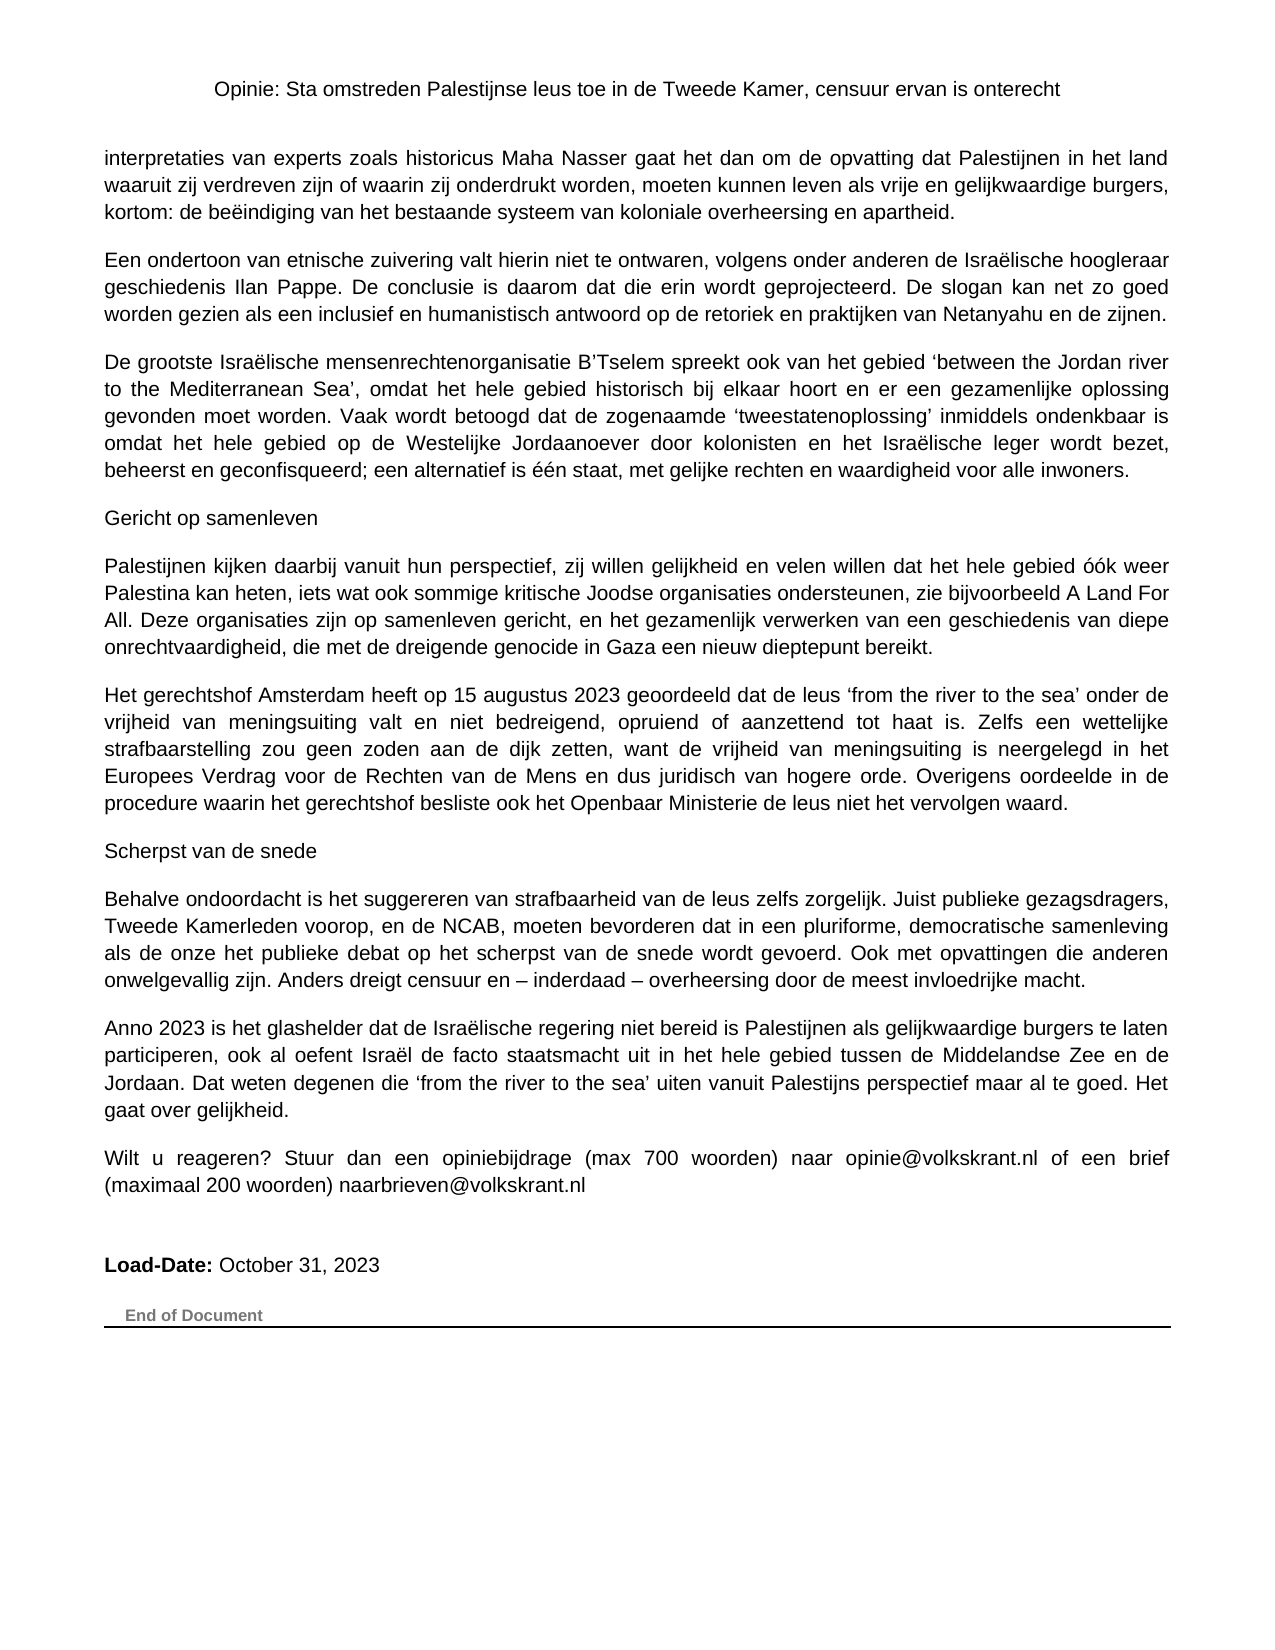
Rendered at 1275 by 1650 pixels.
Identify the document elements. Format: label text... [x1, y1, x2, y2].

text Behalve ondoordacht is het suggereren van strafbaarheid van de leus zelfs zorgelijk. Juist publieke gezagsdragers, Tweede Kamerleden voorop, en de NCAB, moeten bevorderen dat in een pluriforme, democratische samenleving als de onze het publieke debat op het scherpst van de snede wordt gevoerd. Ook met opvattingen die anderen onwelgevallig zijn. Anders dreigt censuur en – inderdaad – overheersing door de meest invloedrijke macht. [104, 884, 1171, 992]
text Load-Date: October 31, 2023 [104, 1221, 1171, 1277]
text Een ondertoon van etnische zuivering valt hierin niet te ontwaren, volgens onder anderen de Israëlische hoogleraar geschiedenis Ilan Pappe. De conclusie is daarom dat die erin wordt geprojecteerd. De slogan kan net zo goed worden gezien als een inclusief en humanistisch antwoord op de retoriek en praktijken van Netanyahu en de zijnen. [104, 244, 1171, 326]
text Anno 2023 is het glashelder dat de Israëlische regering niet bereid is Palestijnen als gelijkwaardige burgers te laten participeren, ook al oefent Israël de facto staatsmacht uit in het hele gebied tussen de Middelandse Zee en de Jordaan. Dat weten degenen die ‘from the river to the sea’ uiten vanuit Palestijns perspectief maar al te goed. Het gaat over gelijkheid. [104, 1013, 1171, 1121]
text Palestijnen kijken daarbij vanuit hun perspectief, zij willen gelijkheid en velen willen dat het hele gebied óók weer Palestina kan heten, iets wat ook sommige kritische Joodse organisaties ondersteunen, zie bijvoorbeeld A Land For All. Deze organisaties zijn op samenleven gericht, en het gezamenlijk verwerken van een geschiedenis van diepe onrechtvaardigheid, die met de dreigende genocide in Gaza een nieuw dieptepunt bereikt. [104, 551, 1171, 659]
text De grootste Israëlische mensenrechtenorganisatie B’Tselem spreekt ook van het gebied ‘between the Jordan river to the Mediterranean Sea’, omdat het hele gebied historisch bij elkaar hoort en er een gezamenlijke oplossing gevonden moet worden. Vaak wordt betoogd dat de zogenaamde ‘tweestatenoplossing’ inmiddels ondenkbaar is omdat het hele gebied op de Westelijke Jordaanoever door kolonisten en het Israëlische leger wordt bezet, beheerst en geconfisqueerd; een alternatief is één staat, met gelijke rechten en waardigheid voor alle inwoners. [104, 346, 1171, 482]
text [104, 142, 1171, 223]
text Het gerechtshof Amsterdam heeft op 15 augustus 2023 geoordeeld dat de leus ‘from the river to the sea’ onder de vrijheid van meningsuiting valt en niet bedreigend, opruiend of aanzettend tot haat is. Zelfs een wettelijke strafbaarstelling zou geen zoden aan de dijk zetten, want de vrijheid van meningsuiting is neergelegd in het Europees Verdrag voor de Rechten van de Mens en dus juridisch van hogere orde. Overigens oordeelde in de procedure waarin het gerechtshof besliste ook het Openbaar Ministerie de leus niet het vervolgen waard. [104, 680, 1171, 815]
text Wilt u reageren? Stuur dan een opiniebijdrage (max 700 woorden) naar opinie@volkskrant.nl of een brief (maximaal 200 woorden) naarbrieven@volkskrant.nl [104, 1142, 1171, 1196]
text Gericht op samenleven [104, 503, 1171, 530]
text End of Document [125, 1306, 1171, 1325]
text Scherpst van de snede [104, 836, 1171, 863]
